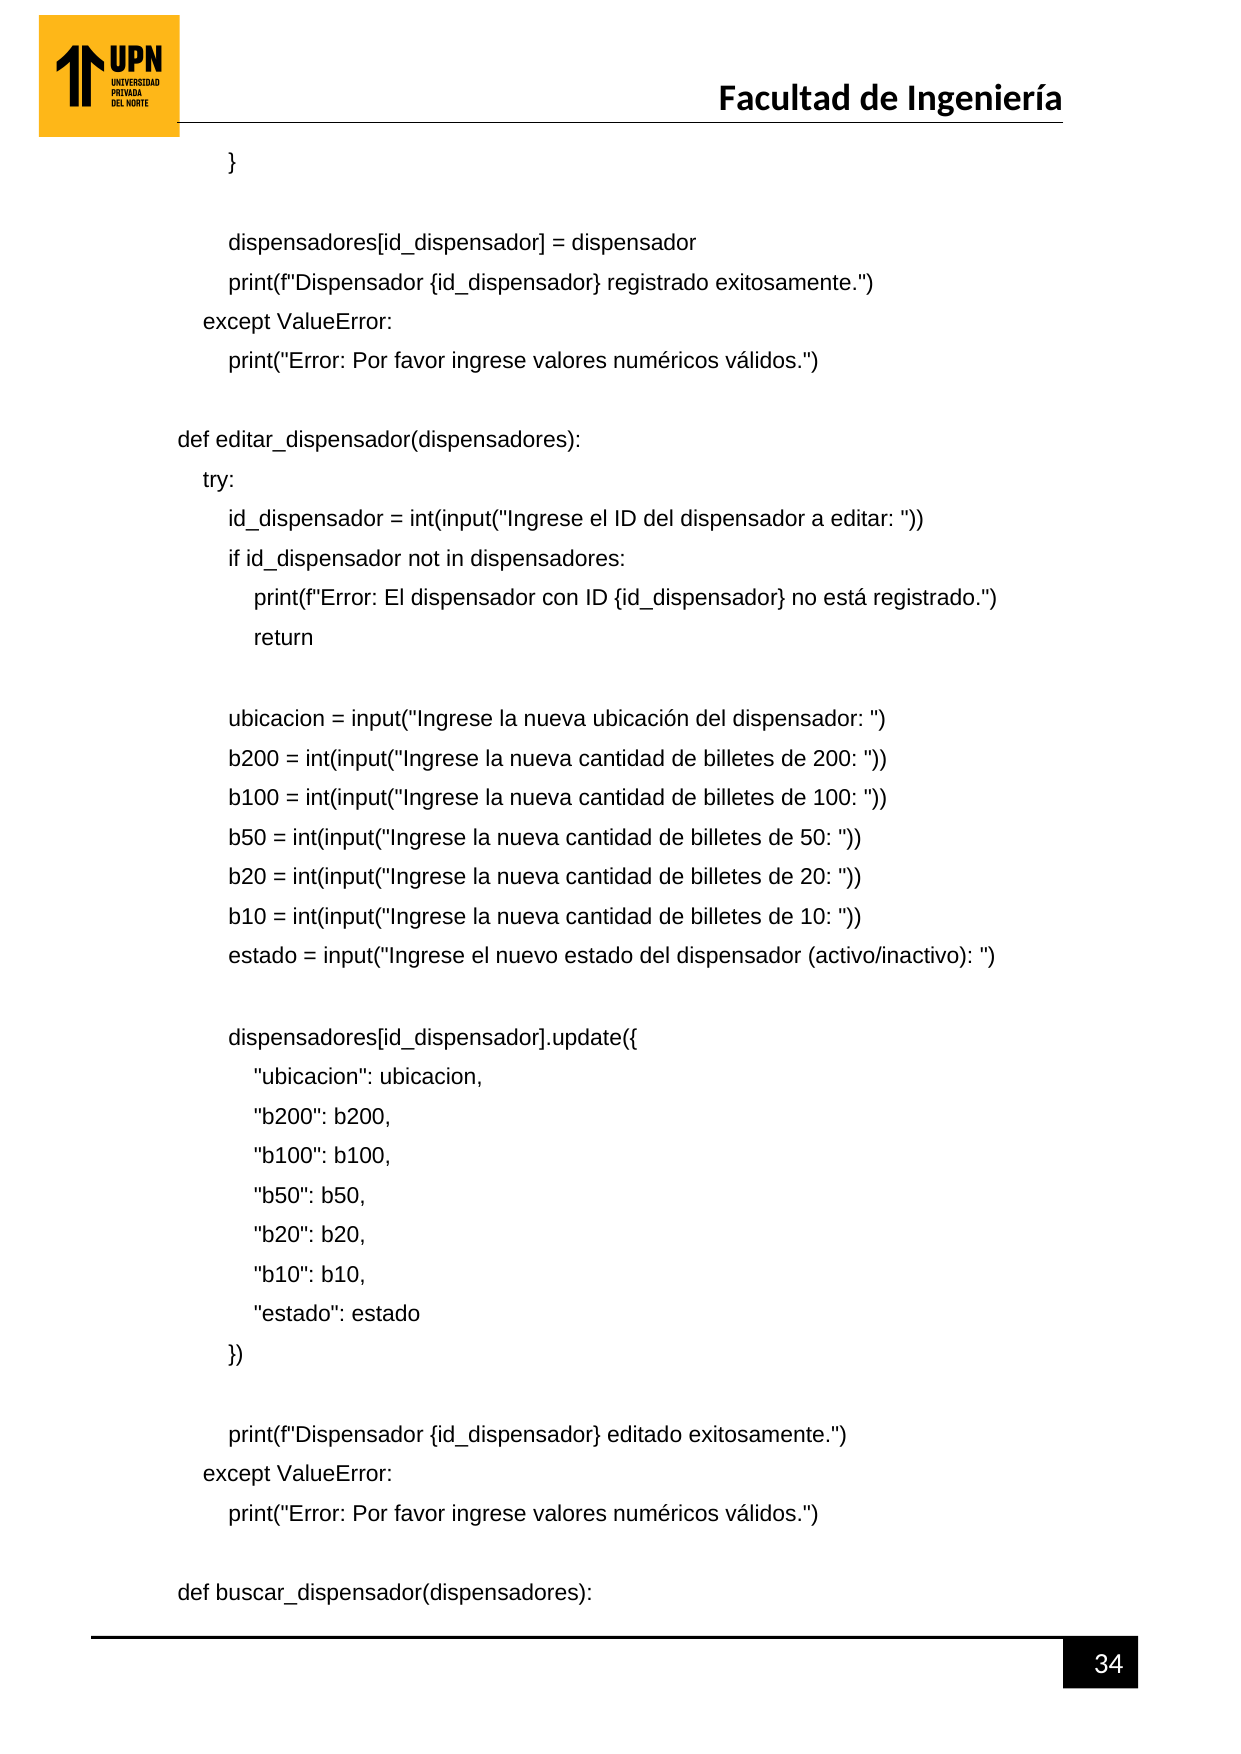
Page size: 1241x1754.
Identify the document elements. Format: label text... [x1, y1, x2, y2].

text b20 = int(input("Ingrese la nueva cantidad de billetes de 20: ")) [177, 863, 1063, 889]
text return [177, 624, 1063, 650]
text print("Error: Por favor ingrese valores numéricos válidos.") [177, 347, 1063, 374]
text print("Error: Por favor ingrese valores numéricos válidos.") [177, 1500, 1063, 1526]
text b50 = int(input("Ingrese la nueva cantidad de billetes de 50: ")) [177, 824, 1063, 850]
text estado = input("Ingrese el nuevo estado del dispensador (activo/inactivo): ") [177, 942, 1063, 968]
text ubicacion = input("Ingrese la nueva ubicación del dispensador: ") [177, 705, 1063, 732]
text "b200": b200, [177, 1103, 1063, 1129]
text dispensadores[id_dispensador].update({ [177, 1024, 1063, 1050]
text print(f"Error: El dispensador con ID {id_dispensador} no está registrado.") [177, 584, 1063, 611]
text def editar_dispensador(dispensadores): [177, 426, 1063, 453]
picture [38, 15, 180, 137]
text } [177, 148, 1063, 174]
text def buscar_dispensador(dispensadores): [177, 1579, 1063, 1605]
text if id_dispensador not in dispensadores: [177, 545, 1063, 571]
text try: [177, 466, 1063, 492]
text "b10": b10, [177, 1261, 1063, 1287]
text dispensadores[id_dispensador] = dispensador [177, 229, 1063, 255]
text "estado": estado [177, 1300, 1063, 1326]
text "b20": b20, [177, 1221, 1063, 1247]
text b200 = int(input("Ingrese la nueva cantidad de billetes de 200: ")) [177, 745, 1063, 771]
text "ubicacion": ubicacion, [177, 1063, 1063, 1089]
text "b50": b50, [177, 1182, 1063, 1208]
text "b100": b100, [177, 1142, 1063, 1168]
text print(f"Dispensador {id_dispensador} editado exitosamente.") [177, 1421, 1063, 1447]
text b100 = int(input("Ingrese la nueva cantidad de billetes de 100: ")) [177, 784, 1063, 811]
text except ValueError: [177, 1460, 1063, 1487]
text b10 = int(input("Ingrese la nueva cantidad de billetes de 10: ")) [177, 903, 1063, 929]
text except ValueError: [177, 308, 1063, 334]
text id_dispensador = int(input("Ingrese el ID del dispensador a editar: ")) [177, 505, 1063, 532]
text print(f"Dispensador {id_dispensador} registrado exitosamente.") [177, 268, 1063, 295]
text }) [177, 1339, 1063, 1366]
